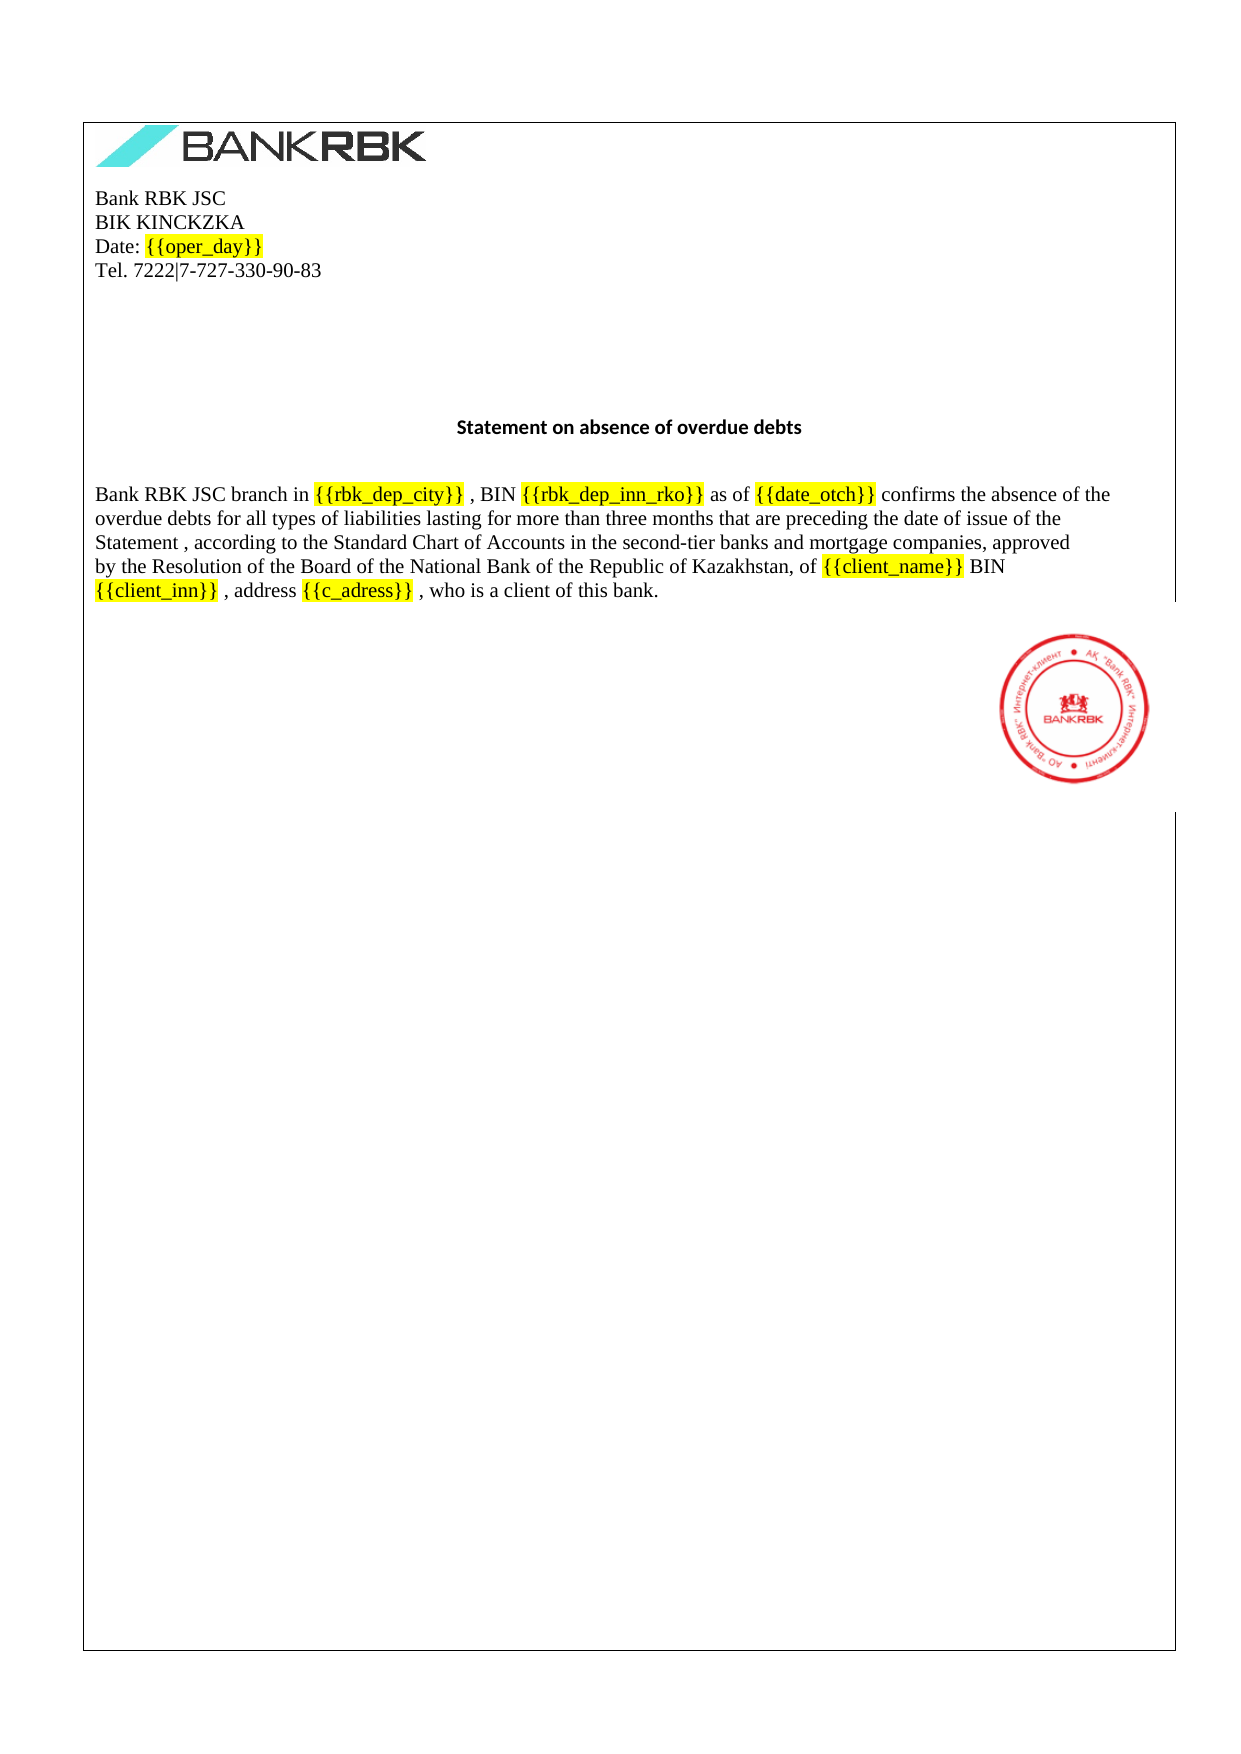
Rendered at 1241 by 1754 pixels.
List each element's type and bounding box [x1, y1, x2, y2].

picture [972, 602, 1188, 812]
picture [95, 125, 427, 167]
table_cell [84, 123, 1175, 1650]
